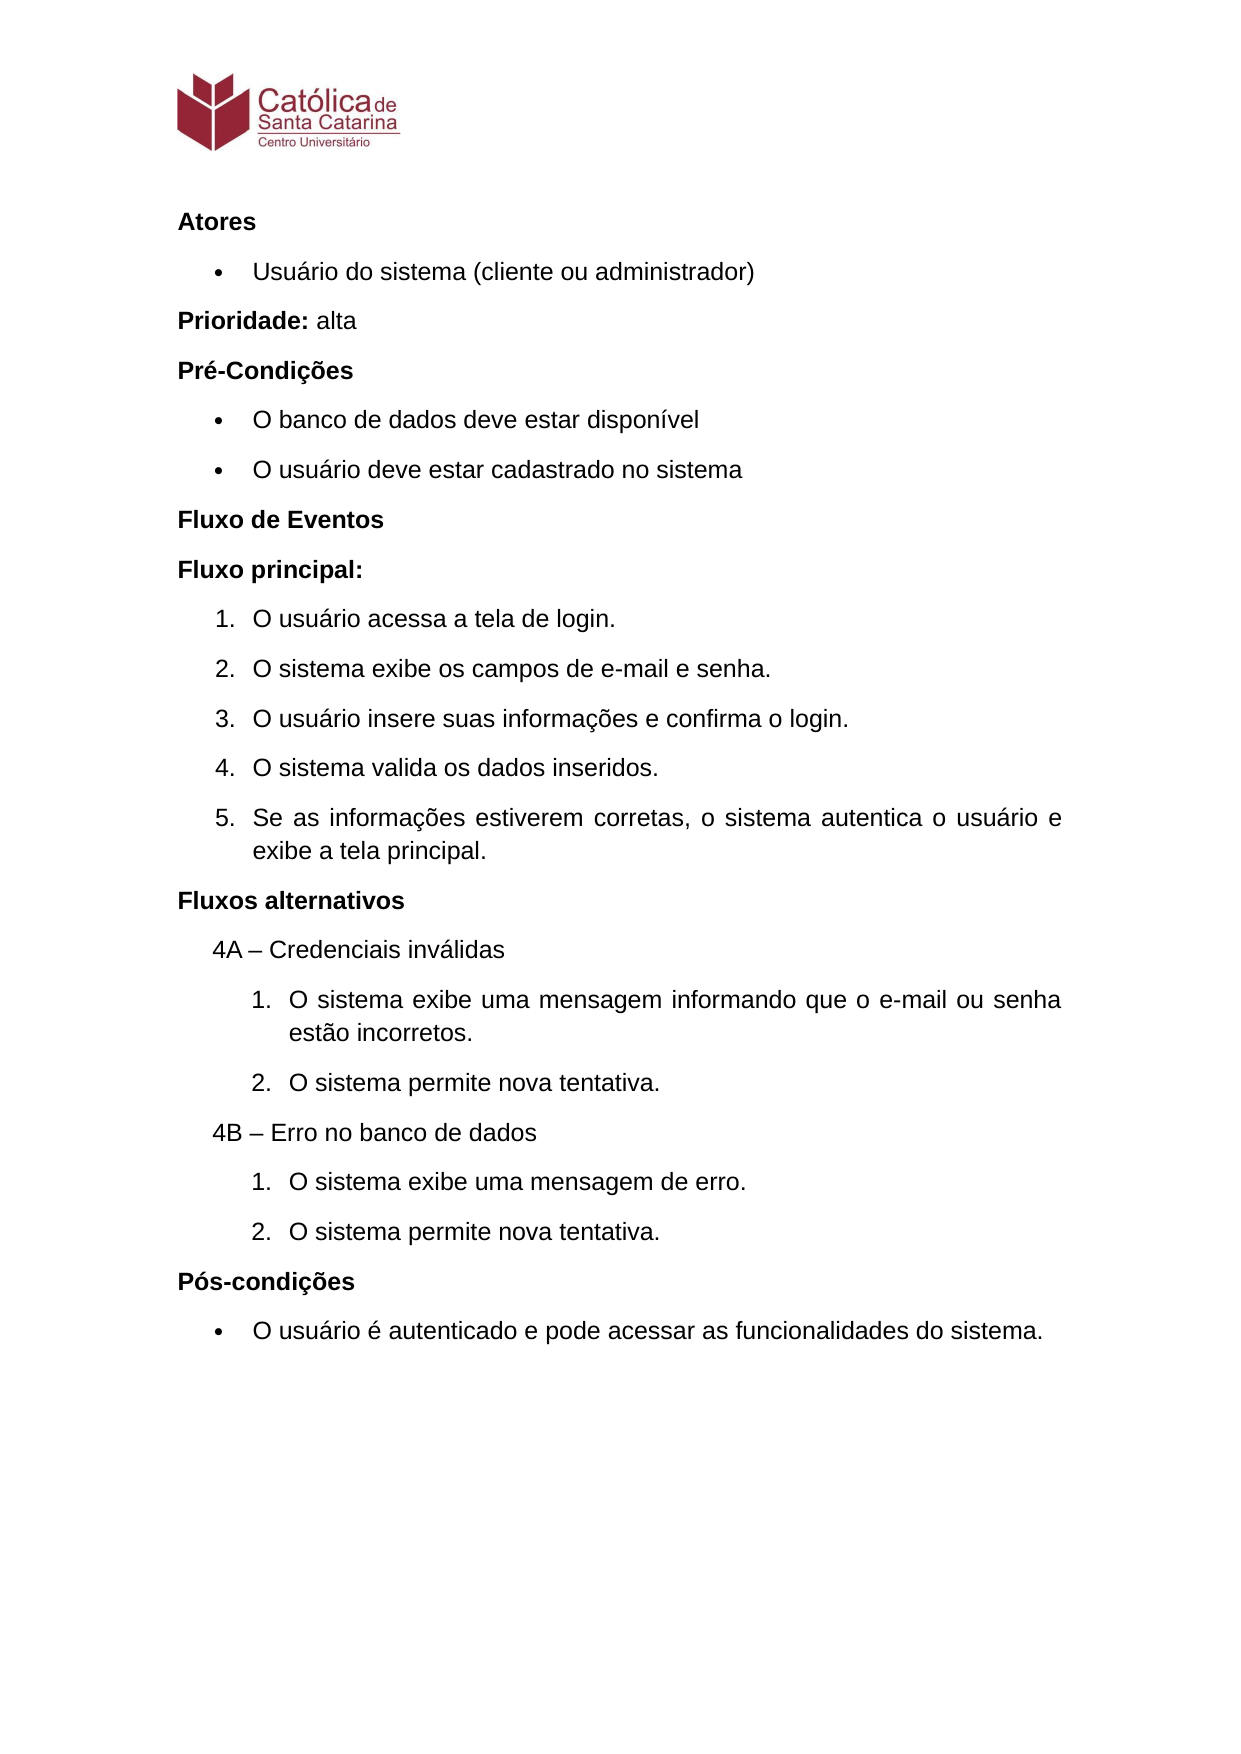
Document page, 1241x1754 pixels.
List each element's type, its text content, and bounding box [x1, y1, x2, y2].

list O usuário acessa a tela de login. [215, 604, 1063, 633]
text Fluxo de Eventos [177, 505, 1063, 534]
list O usuário insere suas informações e confirma o login. [215, 704, 1063, 732]
text Pré-Condições [177, 356, 1063, 384]
text 4B – Erro no banco de dados [177, 1117, 1063, 1146]
picture [177, 73, 401, 151]
list O usuário é autenticado e pode acessar as funcionalidades do sistema. [215, 1316, 1063, 1345]
list O usuário deve estar cadastrado no sistema [215, 455, 1063, 484]
list Se as informações estiverem corretas, o sistema autentica o usuário e exibe a tela principal. [215, 803, 1063, 865]
list O sistema permite nova tentativa. [251, 1217, 1063, 1246]
list O banco de dados deve estar disponível [215, 406, 1063, 434]
list O sistema exibe os campos de e-mail e senha. [215, 654, 1063, 683]
list O sistema valida os dados inseridos. [215, 753, 1063, 782]
text 4A – Credenciais inválidas [177, 935, 1063, 964]
text Fluxo principal: [177, 554, 1063, 583]
text Atores [177, 207, 1063, 236]
list O sistema permite nova tentativa. [251, 1068, 1063, 1097]
list Usuário do sistema (cliente ou administrador) [215, 256, 1063, 285]
list O sistema exibe uma mensagem informando que o e-mail ou senha estão incorretos. [251, 985, 1063, 1047]
text Fluxos alternativos [177, 886, 1063, 914]
list O sistema exibe uma mensagem de erro. [251, 1167, 1063, 1196]
text Pós-condições [177, 1267, 1063, 1295]
text Prioridade: alta [177, 306, 1063, 335]
